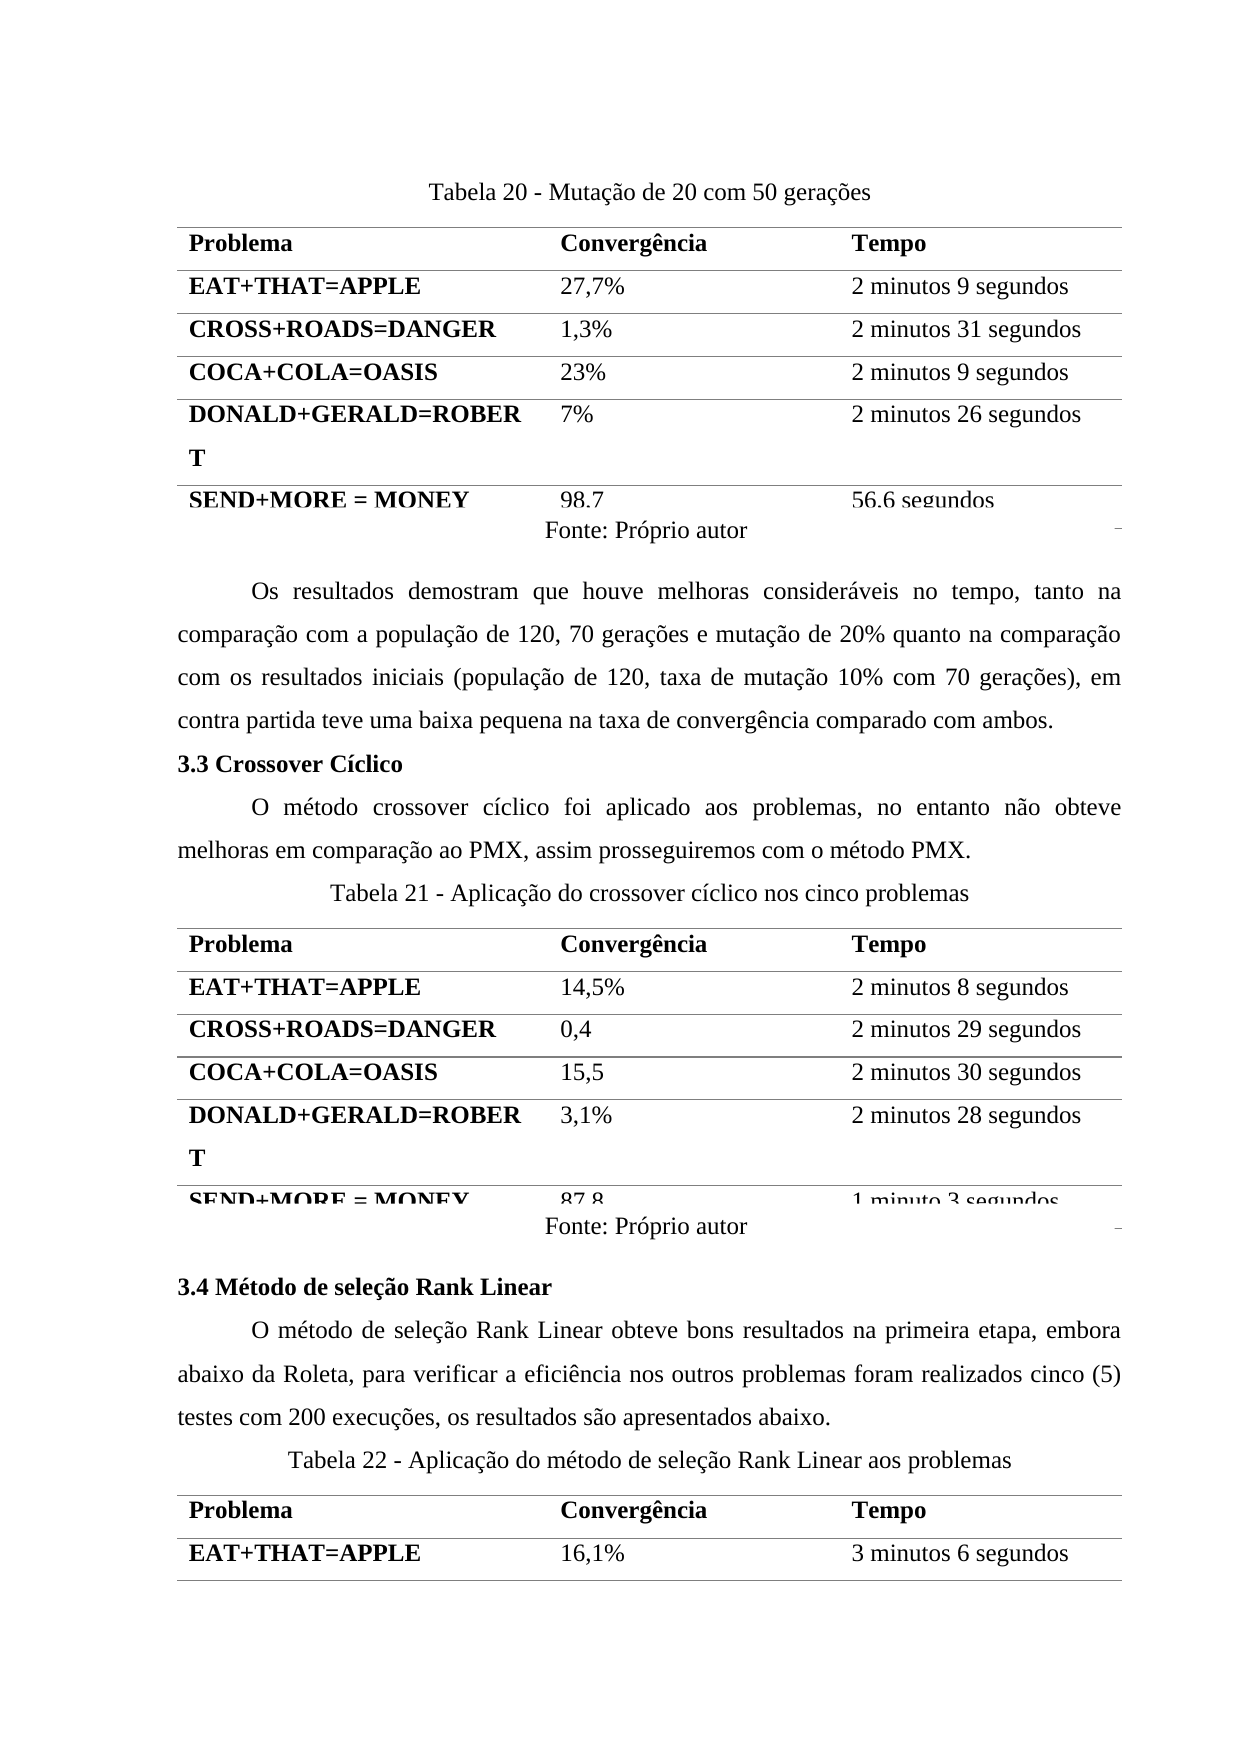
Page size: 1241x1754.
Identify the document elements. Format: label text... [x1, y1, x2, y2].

table_cell CROSS+ROADS=DANGER [177, 314, 549, 356]
table_cell 3,1% [549, 1100, 840, 1185]
table_cell 7% [549, 400, 840, 484]
table_cell 2 minutos 9 segundos [840, 357, 1122, 398]
table_cell SEND+MORE = MONEY [177, 486, 549, 507]
table_cell 27,7% [549, 271, 840, 313]
table_cell 2 minutos 28 segundos [840, 1100, 1122, 1185]
table_header Tempo [840, 228, 1122, 270]
table_cell 1 minuto 3 segundos [840, 1186, 1122, 1228]
text Os resultados demostram que houve melhoras consideráveis no tempo, tanto na comparação com a população de 120, 70 gerações e mutação de 20% quanto na comparação com os resultados iniciais (população de 120, taxa de mutação 10% com 70 gerações), em contra partida teve uma baixa pequena na taxa de convergência comparado com ambos. [177, 529, 1122, 734]
table_header Convergência [549, 929, 840, 971]
table_cell 2 minutos 29 segundos [840, 1015, 1122, 1056]
table_cell 56,6 segundos [840, 486, 1122, 527]
table_cell CROSS+ROADS=DANGER [177, 1015, 549, 1056]
table_cell 2 minutos 31 segundos [840, 314, 1122, 356]
table_cell 2 minutos 8 segundos [840, 972, 1122, 1013]
table_cell 14,5% [549, 972, 840, 1013]
text 3.4 Método de seleção Rank Linear [177, 1229, 1122, 1301]
table_cell 98,7 [549, 486, 840, 507]
table_header Problema [177, 1496, 549, 1537]
table_cell 0,4 [549, 1015, 840, 1056]
table_cell 2 minutos 9 segundos [840, 271, 1122, 313]
table_cell EAT+THAT=APPLE [177, 1539, 549, 1580]
table_cell COCA+COLA=OASIS [177, 357, 549, 398]
table_header Problema [177, 228, 549, 270]
text Tabela 22 - Aplicação do método de seleção Rank Linear aos problemas [177, 1445, 1122, 1474]
text 3.3 Crossover Cíclico [177, 749, 1122, 777]
table_cell DONALD+GERALD=ROBERT [177, 1100, 549, 1185]
table_cell DONALD+GERALD=ROBERT [177, 400, 549, 484]
text Tabela 20 - Mutação de 20 com 50 gerações [177, 177, 1122, 206]
table_header Problema [177, 929, 549, 971]
table_cell 2 minutos 30 segundos [840, 1058, 1122, 1099]
table_cell 23% [549, 357, 840, 398]
text Tabela 21 - Aplicação do crossover cíclico nos cinco problemas [177, 878, 1122, 907]
table_header Tempo [840, 929, 1122, 971]
table_cell 87,8 [549, 1186, 840, 1203]
table_cell 15,5 [549, 1058, 840, 1099]
table_cell EAT+THAT=APPLE [177, 972, 549, 1013]
table_cell 3 minutos 6 segundos [840, 1539, 1122, 1580]
table_header Convergência [549, 228, 840, 270]
table_cell EAT+THAT=APPLE [177, 271, 549, 313]
table_cell 1,3% [549, 314, 840, 356]
text O método de seleção Rank Linear obteve bons resultados na primeira etapa, embora abaixo da Roleta, para verificar a eficiência nos outros problemas foram realizados cinco (5) testes com 200 execuções, os resultados são apresentados abaixo. [177, 1316, 1122, 1431]
table_cell SEND+MORE = MONEY [177, 1186, 549, 1203]
table_header Tempo [840, 1496, 1122, 1537]
table_cell 16,1% [549, 1539, 840, 1580]
table_cell 2 minutos 26 segundos [840, 400, 1122, 484]
table_header Convergência [549, 1496, 840, 1537]
table_cell COCA+COLA=OASIS [177, 1058, 549, 1099]
text O método crossover cíclico foi aplicado aos problemas, no entanto não obteve melhoras em comparação ao PMX, assim prosseguiremos com o método PMX. [177, 792, 1122, 864]
